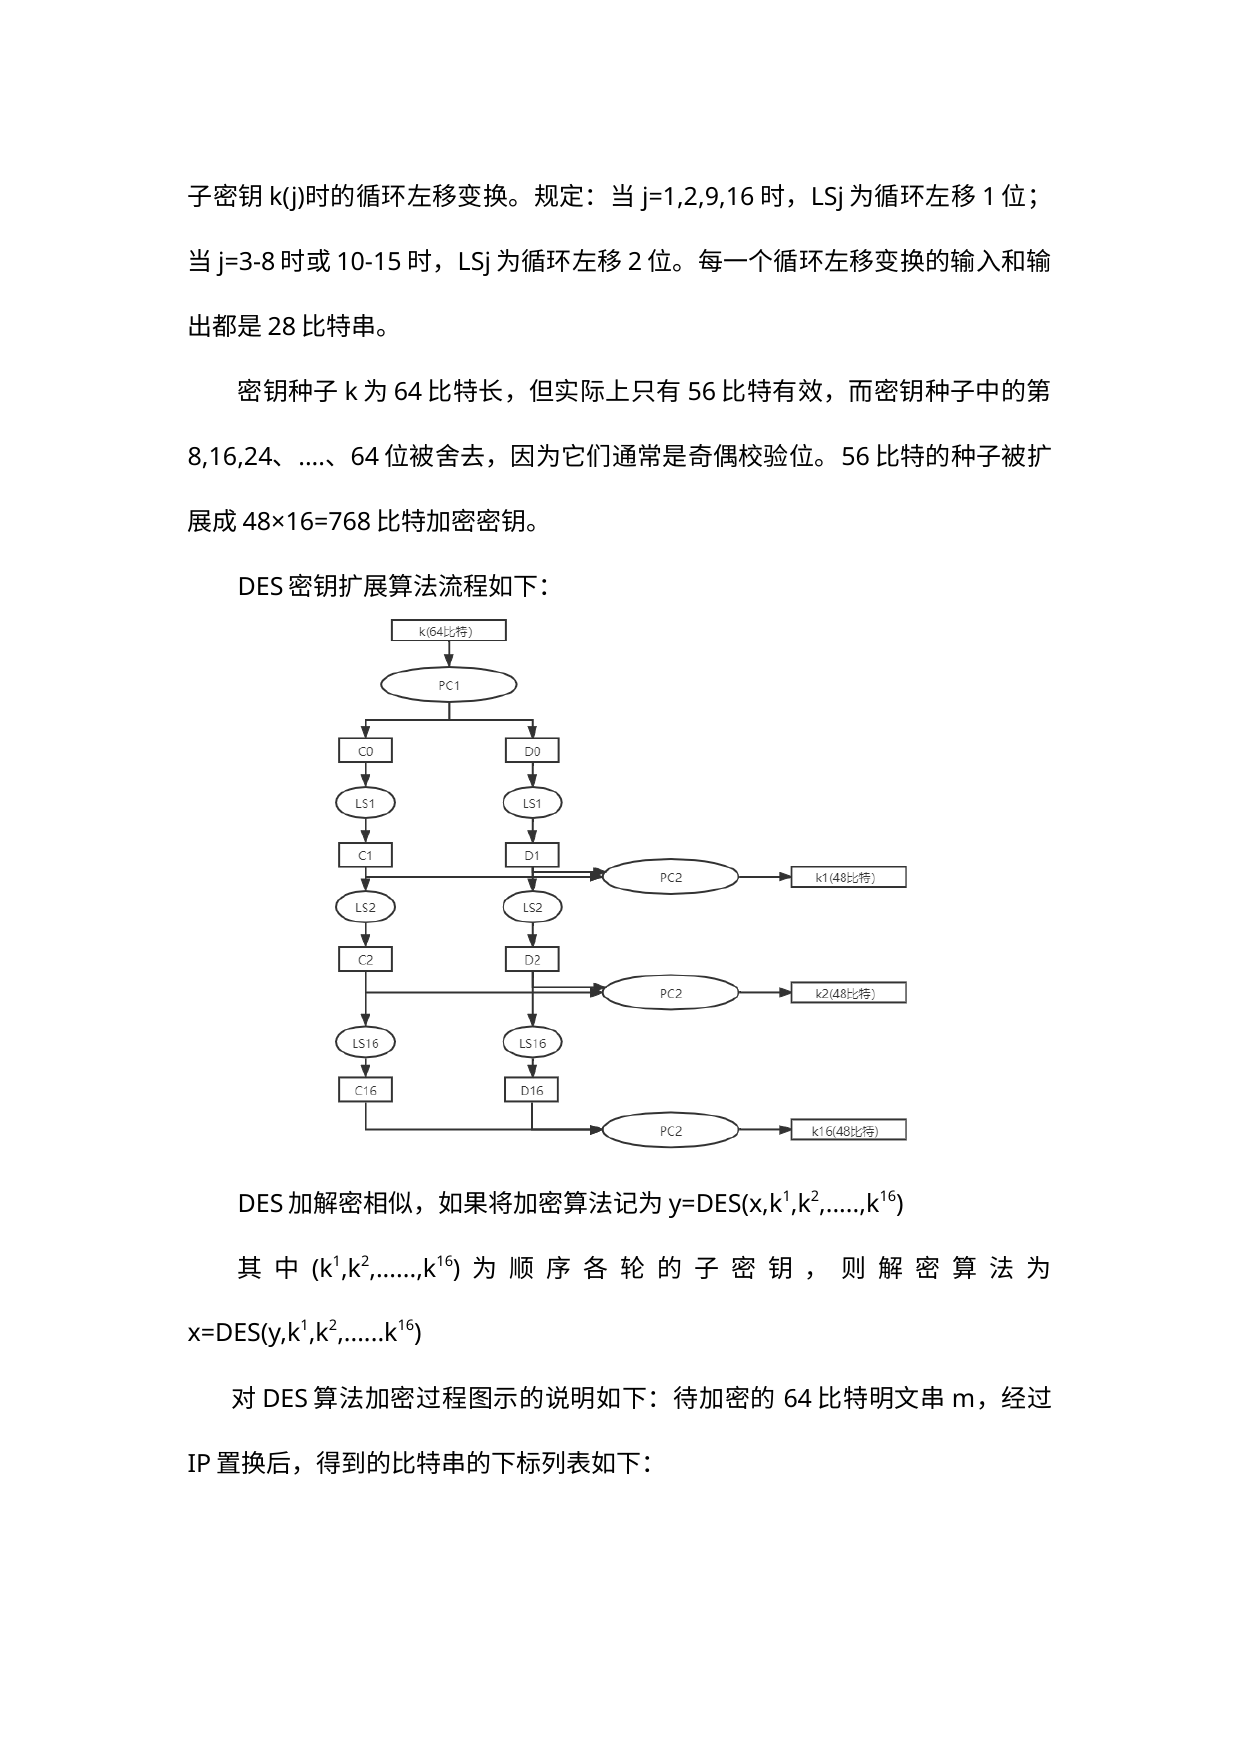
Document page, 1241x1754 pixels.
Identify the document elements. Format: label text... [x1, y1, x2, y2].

picture [313, 617, 928, 1153]
text DES密钥扩展算法流程如下： [187, 552, 1053, 617]
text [187, 162, 1053, 357]
text 其中(k1,k2,......,k16)为顺序各轮的子密钥，则解密算法为x=DES(y,k1,k2,......k16) [187, 1234, 1053, 1364]
text 密钥种子k为64比特长，但实际上只有56比特有效，而密钥种子中的第8,16,24、....、64位被舍去，因为它们通常是奇偶校验位。56比特的种子被扩展成48×16=768比特加密密钥。 [187, 357, 1053, 552]
text 对DES算法加密过程图示的说明如下：待加密的64比特明文串m，经过IP置换后，得到的比特串的下标列表如下： [187, 1364, 1053, 1494]
text DES加解密相似，如果将加密算法记为y=DES(x,k1,k2,.....,k16) [187, 1169, 1053, 1234]
